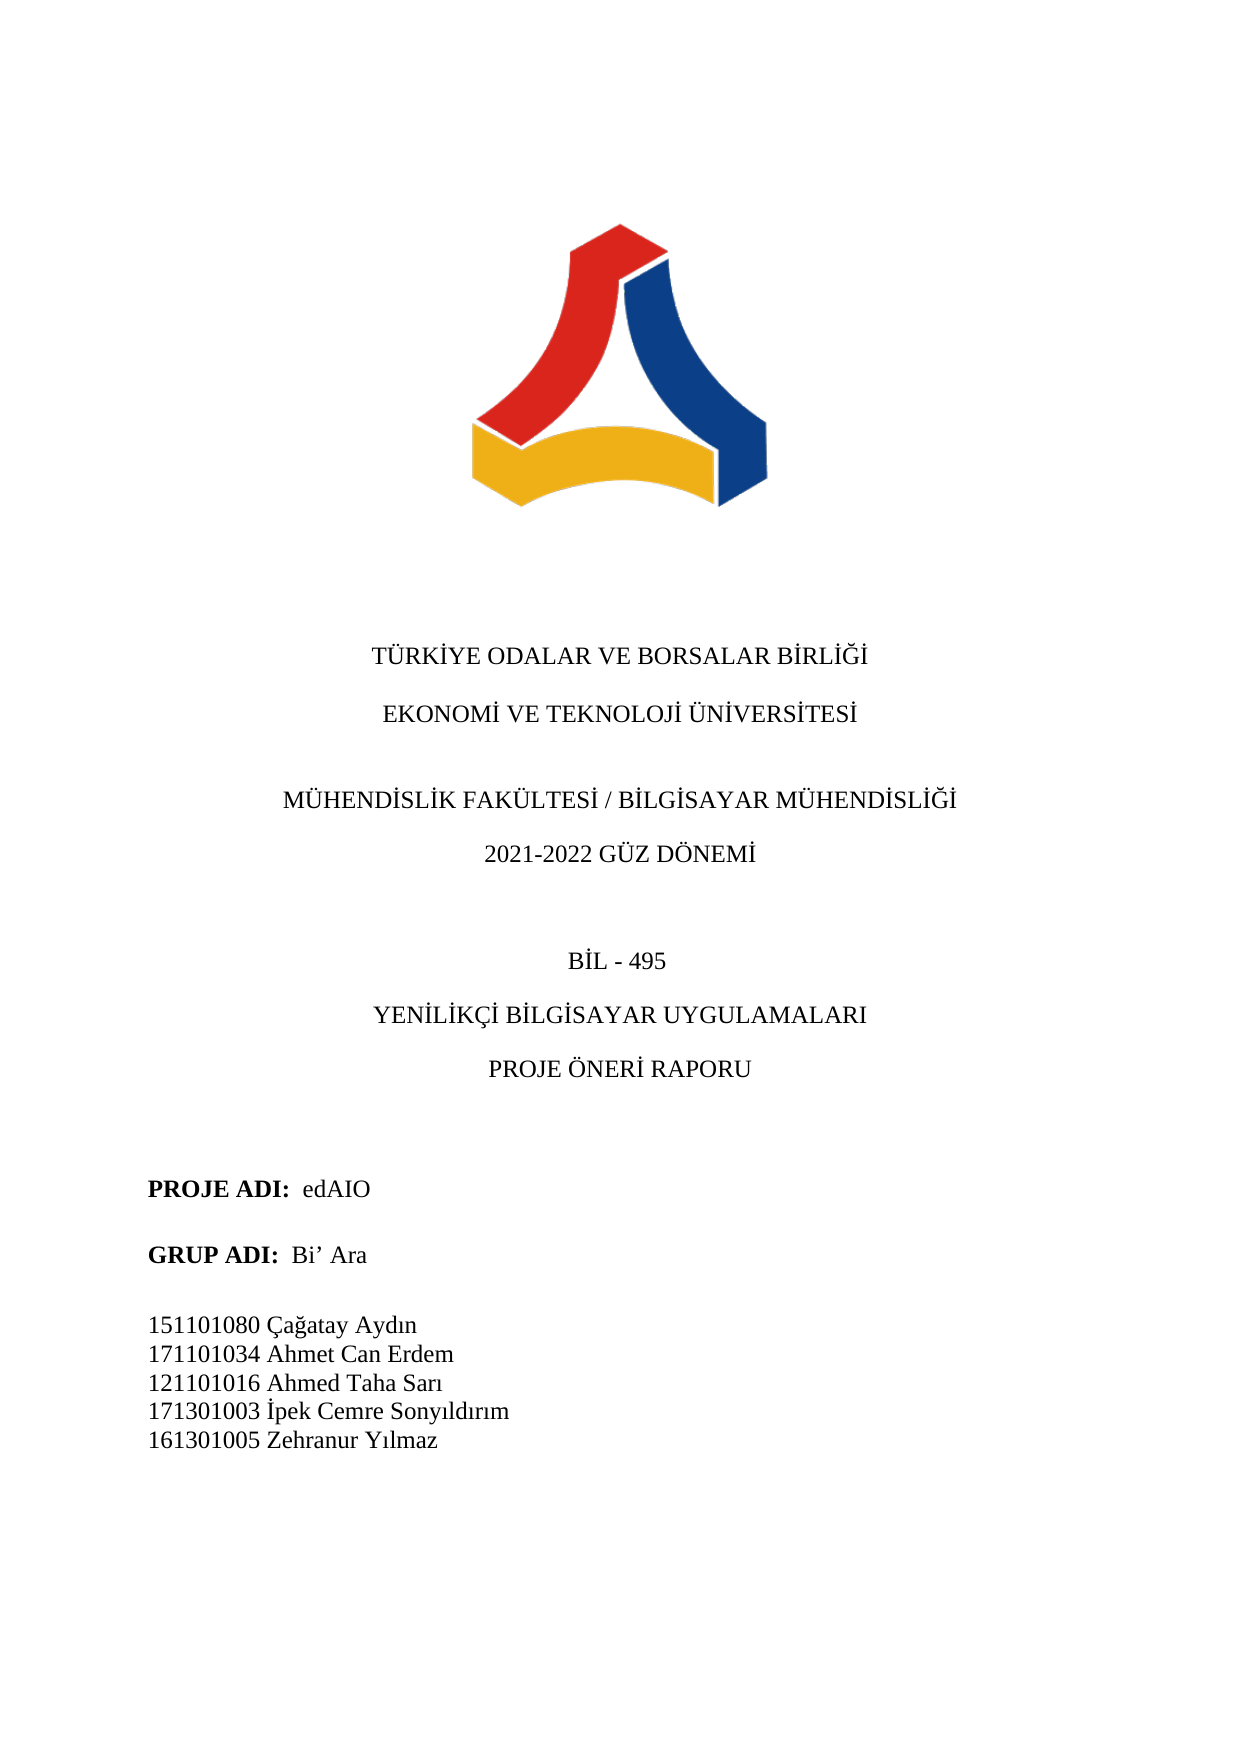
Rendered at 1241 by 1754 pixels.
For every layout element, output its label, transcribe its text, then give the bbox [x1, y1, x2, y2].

text 171301003 İpek Cemre Sonyıldırım [148, 1396, 1093, 1425]
text 121101016 Ahmed Taha Sarı [148, 1368, 1093, 1396]
text PROJE ADI: edAIO [148, 1174, 1093, 1203]
text 2021-2022 GÜZ DÖNEMİ [148, 839, 1093, 868]
picture [457, 205, 783, 531]
text 171101034 Ahmet Can Erdem [148, 1339, 1093, 1368]
text GRUP ADI: Bi’ Ara [148, 1240, 1093, 1269]
text PROJE ÖNERİ RAPORU [148, 1054, 1093, 1083]
text 161301005 Zehranur Yılmaz [148, 1425, 1093, 1454]
text BİL - 495 [148, 946, 1093, 975]
text 151101080 Çağatay Aydın [148, 1310, 1093, 1339]
text EKONOMİ VE TEKNOLOJİ ÜNİVERSİTESİ [148, 699, 1093, 728]
text MÜHENDİSLİK FAKÜLTESİ / BİLGİSAYAR MÜHENDİSLİĞİ [148, 785, 1093, 814]
text YENİLİKÇİ BİLGİSAYAR UYGULAMALARI [148, 1000, 1093, 1029]
text TÜRKİYE ODALAR VE BORSALAR BİRLİĞİ [148, 641, 1093, 670]
